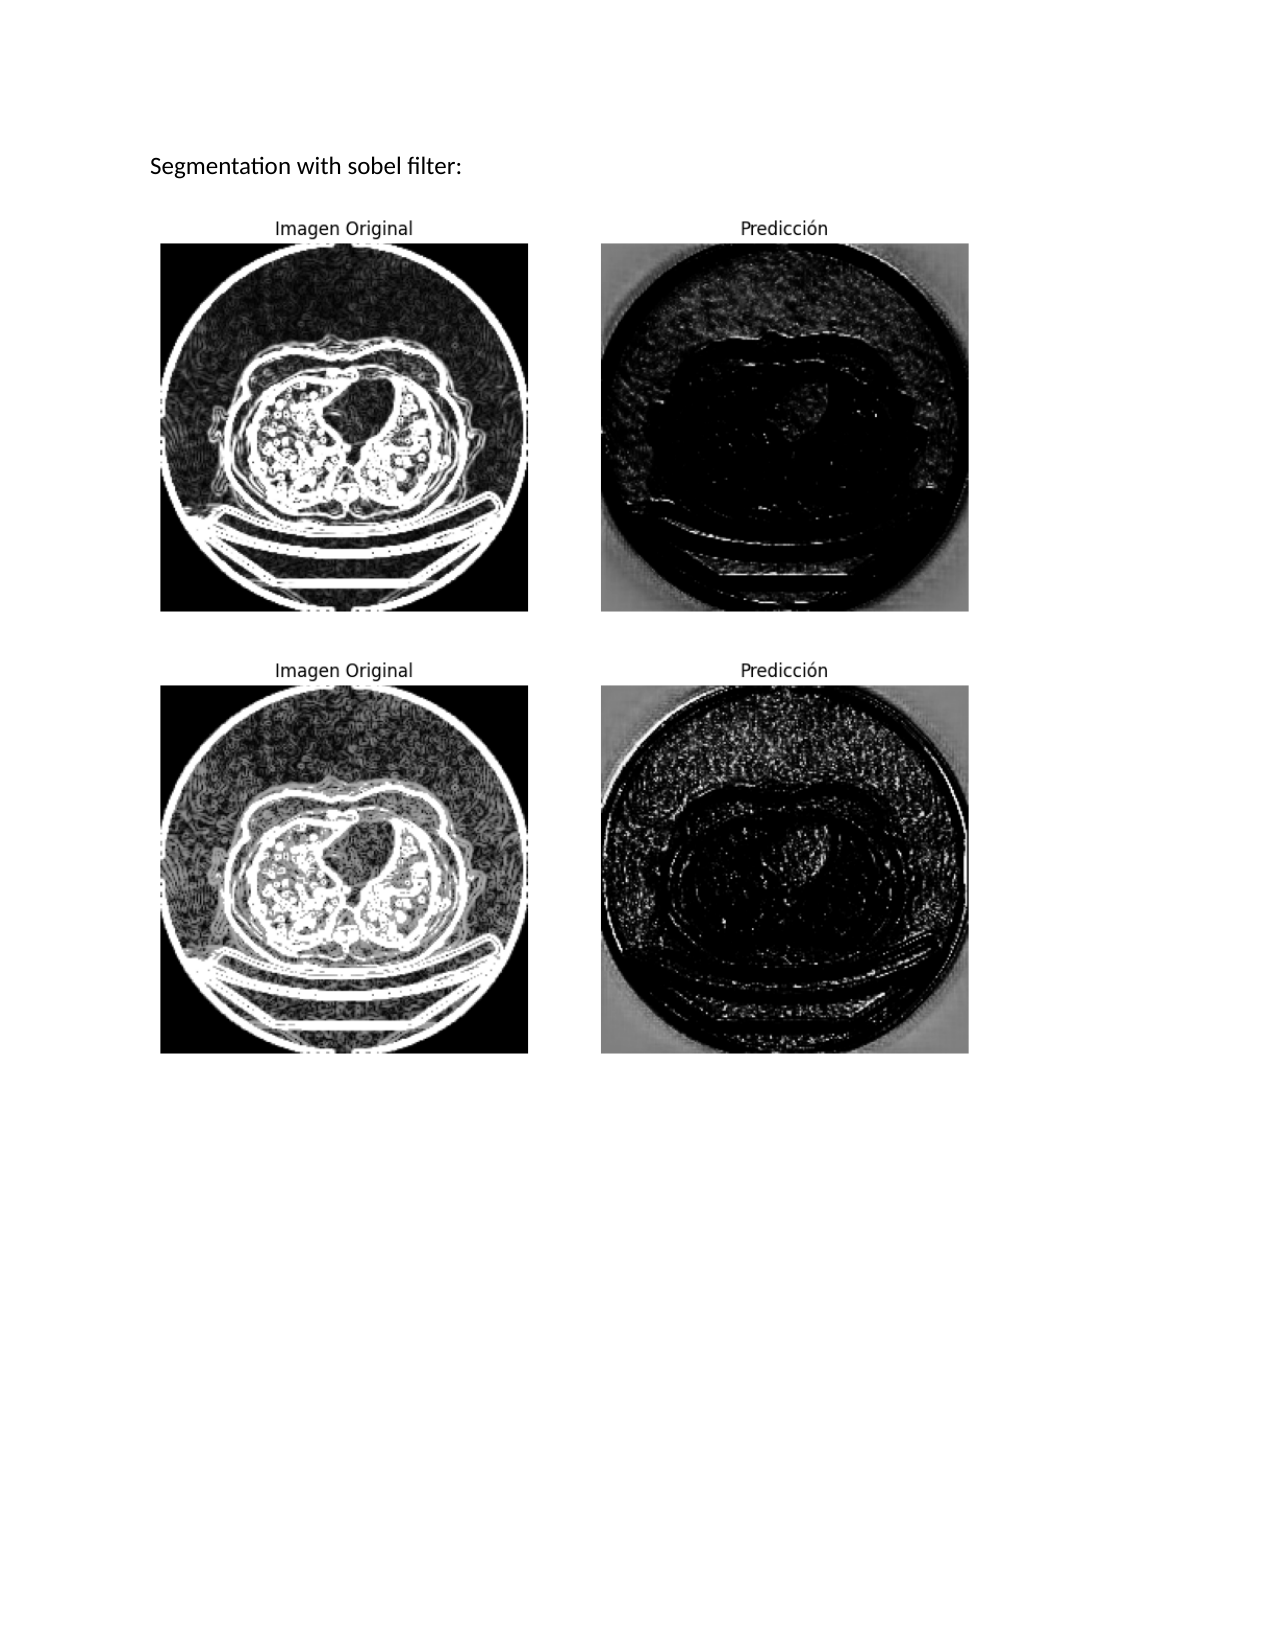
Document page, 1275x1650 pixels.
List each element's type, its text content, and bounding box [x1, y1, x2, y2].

text Segmentation with sobel filter: [150, 150, 1125, 181]
picture [150, 211, 977, 622]
picture [150, 652, 977, 1064]
